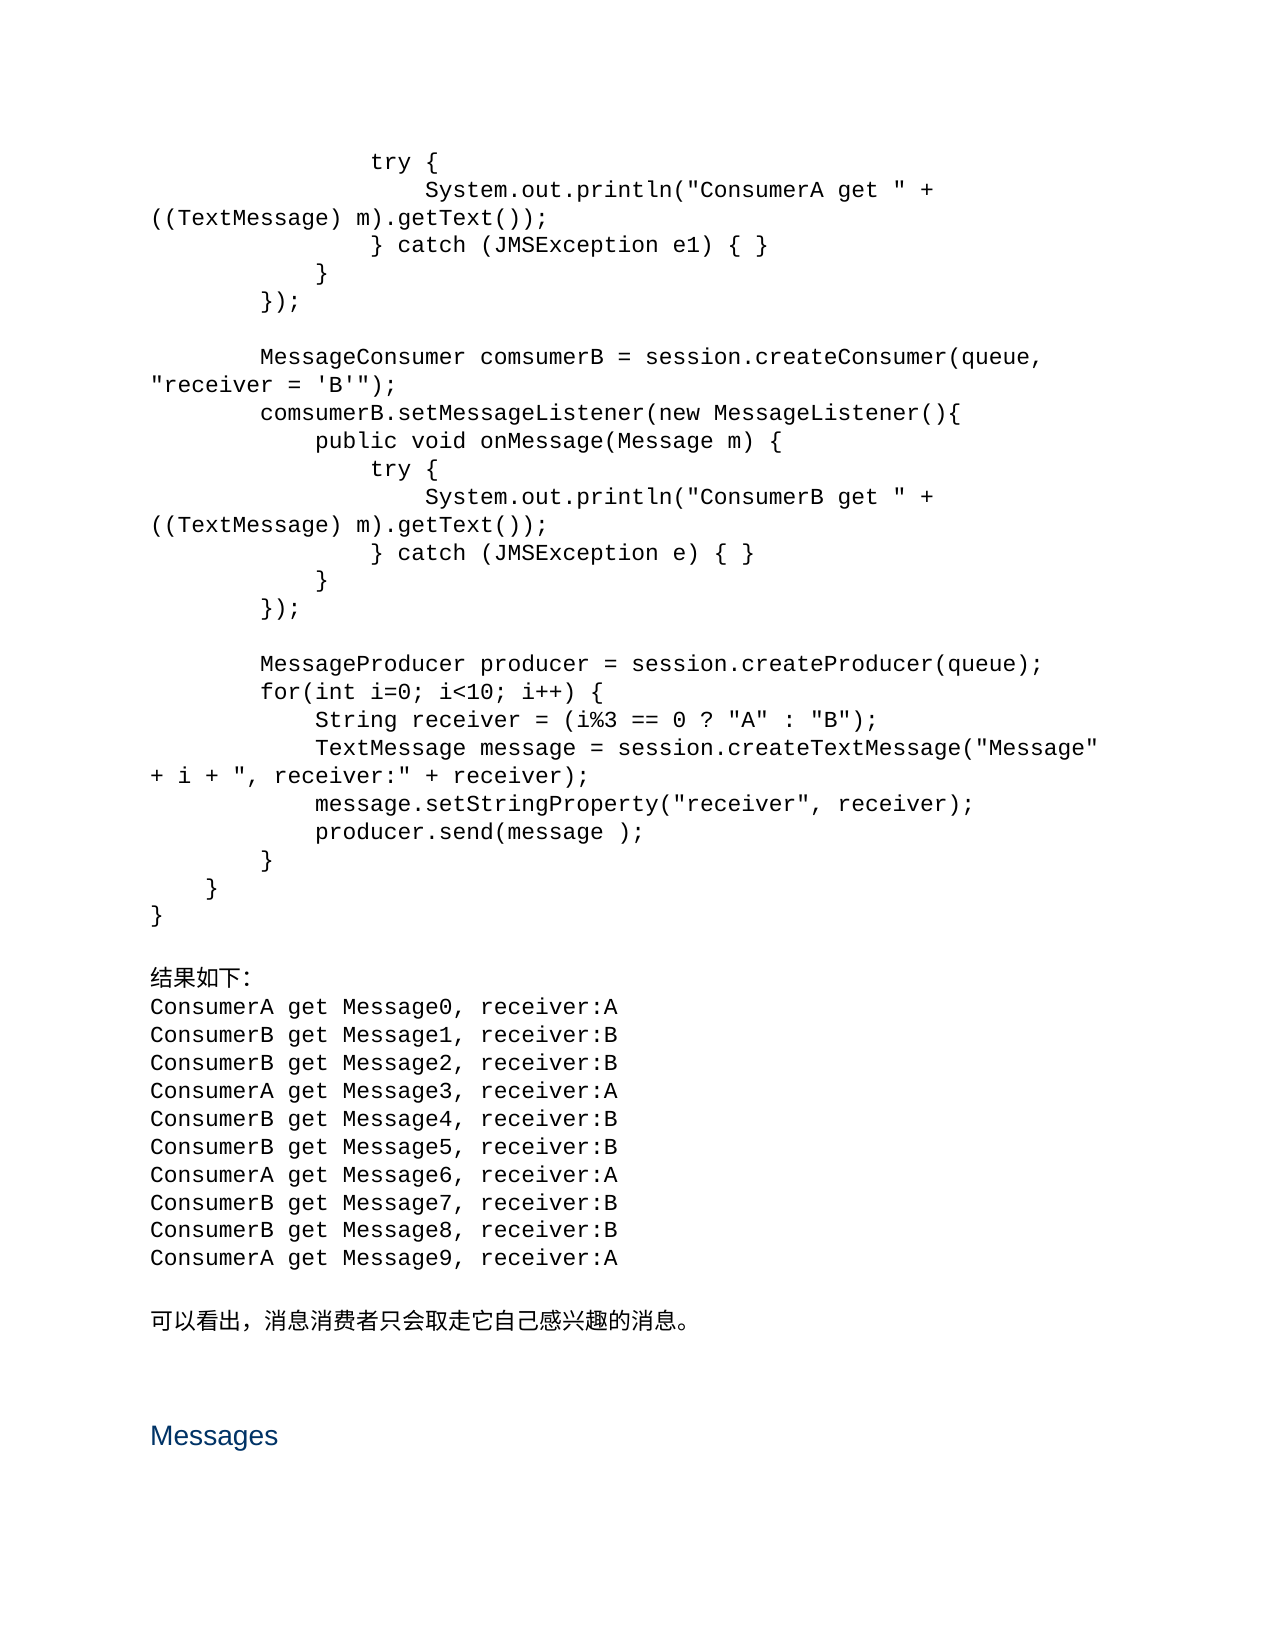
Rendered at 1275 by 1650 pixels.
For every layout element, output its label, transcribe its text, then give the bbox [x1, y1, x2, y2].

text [150, 150, 1125, 1336]
subtitle Messages [150, 1418, 1125, 1451]
